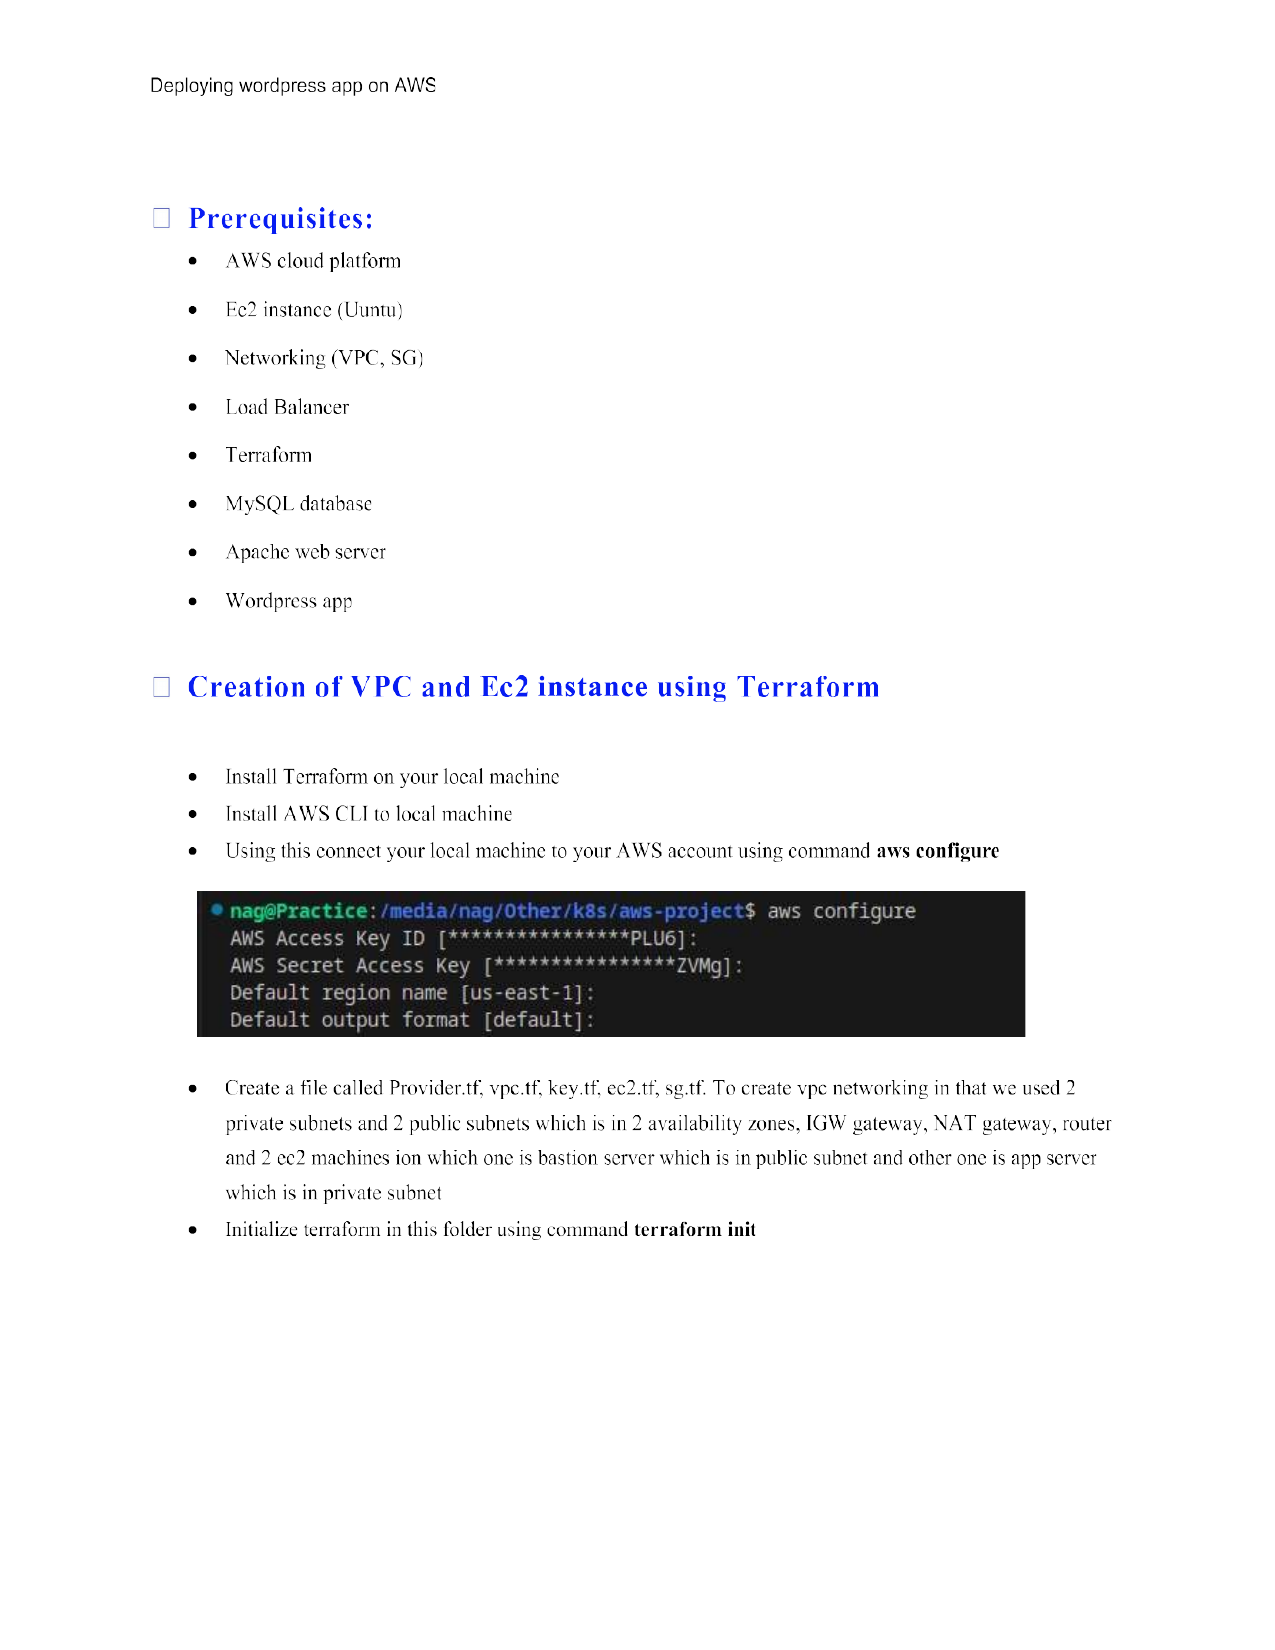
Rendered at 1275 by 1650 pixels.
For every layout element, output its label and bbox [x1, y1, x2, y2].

picture [225, 1221, 756, 1240]
picture [188, 207, 371, 234]
picture [350, 676, 411, 697]
picture [226, 1150, 1097, 1169]
picture [737, 676, 879, 697]
picture [197, 891, 1026, 1037]
picture [225, 805, 512, 821]
picture [225, 768, 559, 788]
picture [500, 675, 528, 697]
picture [225, 1115, 1112, 1135]
picture [657, 676, 726, 702]
picture [422, 676, 470, 697]
picture [226, 1080, 1075, 1099]
picture [225, 398, 349, 414]
picture [225, 495, 372, 515]
picture [225, 1184, 442, 1204]
picture [225, 592, 352, 612]
picture [225, 252, 400, 272]
picture [480, 676, 498, 696]
picture [225, 842, 999, 862]
picture [225, 544, 386, 563]
picture [188, 676, 305, 697]
picture [225, 349, 423, 369]
picture [151, 77, 436, 96]
picture [316, 676, 343, 697]
picture [153, 673, 171, 699]
picture [153, 204, 171, 230]
picture [226, 446, 312, 462]
picture [225, 301, 402, 321]
